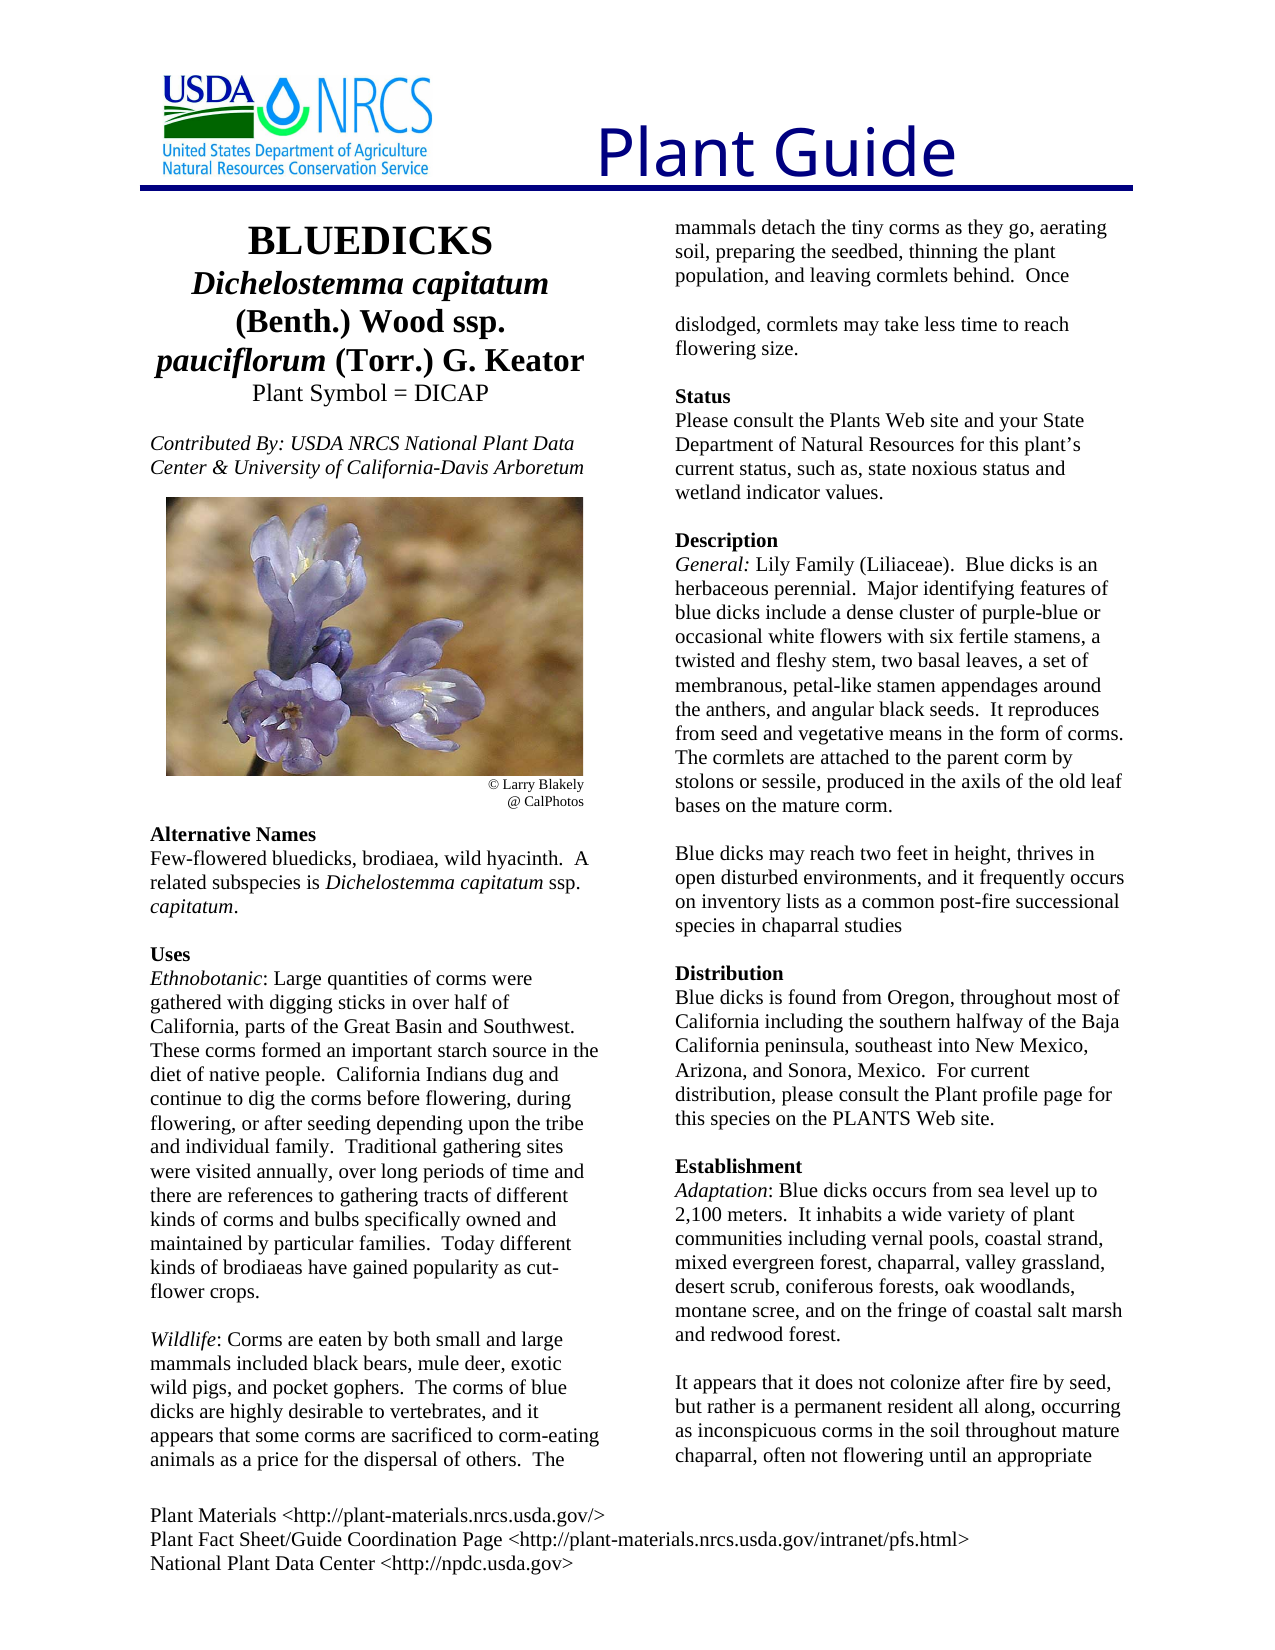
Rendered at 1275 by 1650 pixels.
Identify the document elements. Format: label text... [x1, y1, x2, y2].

text Blue dicks may reach two feet in height, thrives in open disturbed environments, and it frequently occurs on inventory lists as a common post-fire successional species in chaparral studies [675, 841, 1125, 937]
subtitle Establishment [675, 1154, 1125, 1178]
subtitle Please consult the Plants Web site and your State Department of Natural Resources for this plant’s current status, such as, state noxious status and wetland indicator values. [675, 408, 1125, 504]
table_header bluedicks [141, 215, 600, 263]
subtitle Contributed By: & Arboretum [150, 431, 600, 479]
subtitle Uses [150, 942, 600, 966]
picture [166, 497, 584, 776]
text Adaptation: Blue dicks occurs from sea level up to 2,100 meters. It inhabits a wide variety of plant communities including vernal pools, coastal strand, mixed evergreen forest, chaparral, valley grassland, desert scrub, coniferous forests, oak woodlands, montane scree, and on the fringe of coastal salt marsh and redwood forest. [675, 1178, 1125, 1346]
table_cell Dichelostemma capitatum (Benth.) Wood ssp. pauciflorum (Torr.) G. Keator [141, 263, 600, 378]
text Wildlife: Corms are eaten by both small and large mammals included black bears, mule deer, exotic wild pigs, and pocket gophers. The corms of blue dicks are highly desirable to vertebrates, and it appears that some corms are sacrificed to corm-eating animals as a price for the dispersal of others. The mammals detach the tiny corms as they go, aerating soil, preparing the seedbed, thinning the plant population, and leaving cormlets behind. Once [675, 215, 1125, 287]
text General: Lily Family (Liliaceae). Blue dicks is an herbaceous perennial. Major identifying features of blue dicks include a dense cluster of purple-blue or occasional white flowers with six fertile stamens, a twisted and fleshy stem, two basal leaves, a set of membranous, petal-like stamen appendages around the anthers, and angular black seeds. It reproduces from seed and vegetative means in the form of corms. The cormlets are attached to the parent corm by stolons or sessile, produced in the axils of the old leaf bases on the mature corm. [675, 552, 1125, 817]
text dislodged, cormlets may take less time to reach flowering size. [675, 312, 1125, 360]
subtitle Status [675, 384, 1125, 408]
picture [162, 75, 433, 177]
subtitle Distribution [675, 961, 1125, 985]
table_cell Plant Symbol = DICAP [141, 378, 600, 407]
text Ethnobotanic: Large quantities of corms were gathered with digging sticks in over half of , parts of the and Southwest. These corms formed an important starch source in the diet of native people. California Indians dug and continue to dig the corms before flowering, during flowering, or after seeding depending upon the tribe and individual family. Traditional gathering sites were visited annually, over long periods of time and there are references to gathering tracts of different kinds of corms and bulbs specifically owned and maintained by particular families. Today different kinds of brodiaeas have gained popularity as cut-flower crops. [150, 966, 600, 1303]
text Blue dicks is found from , throughout most of including the southern halfway of the peninsula, southeast into , , and . For current distribution, please consult the Plant profile page for this species on the PLANTS Web site. [675, 985, 1125, 1130]
text Wildlife: Corms are eaten by both small and large mammals included black bears, mule deer, exotic wild pigs, and pocket gophers. The corms of blue dicks are highly desirable to vertebrates, and it appears that some corms are sacrificed to corm-eating animals as a price for the dispersal of others. The mammals detach the tiny corms as they go, aerating soil, preparing the seedbed, thinning the plant population, and leaving cormlets behind. Once [150, 1327, 600, 1471]
subtitle Description [675, 528, 1125, 552]
text Few-flowered bluedicks, brodiaea, wild hyacinth. A related subspecies is Dichelostemma capitatum ssp. capitatum. [150, 846, 600, 918]
